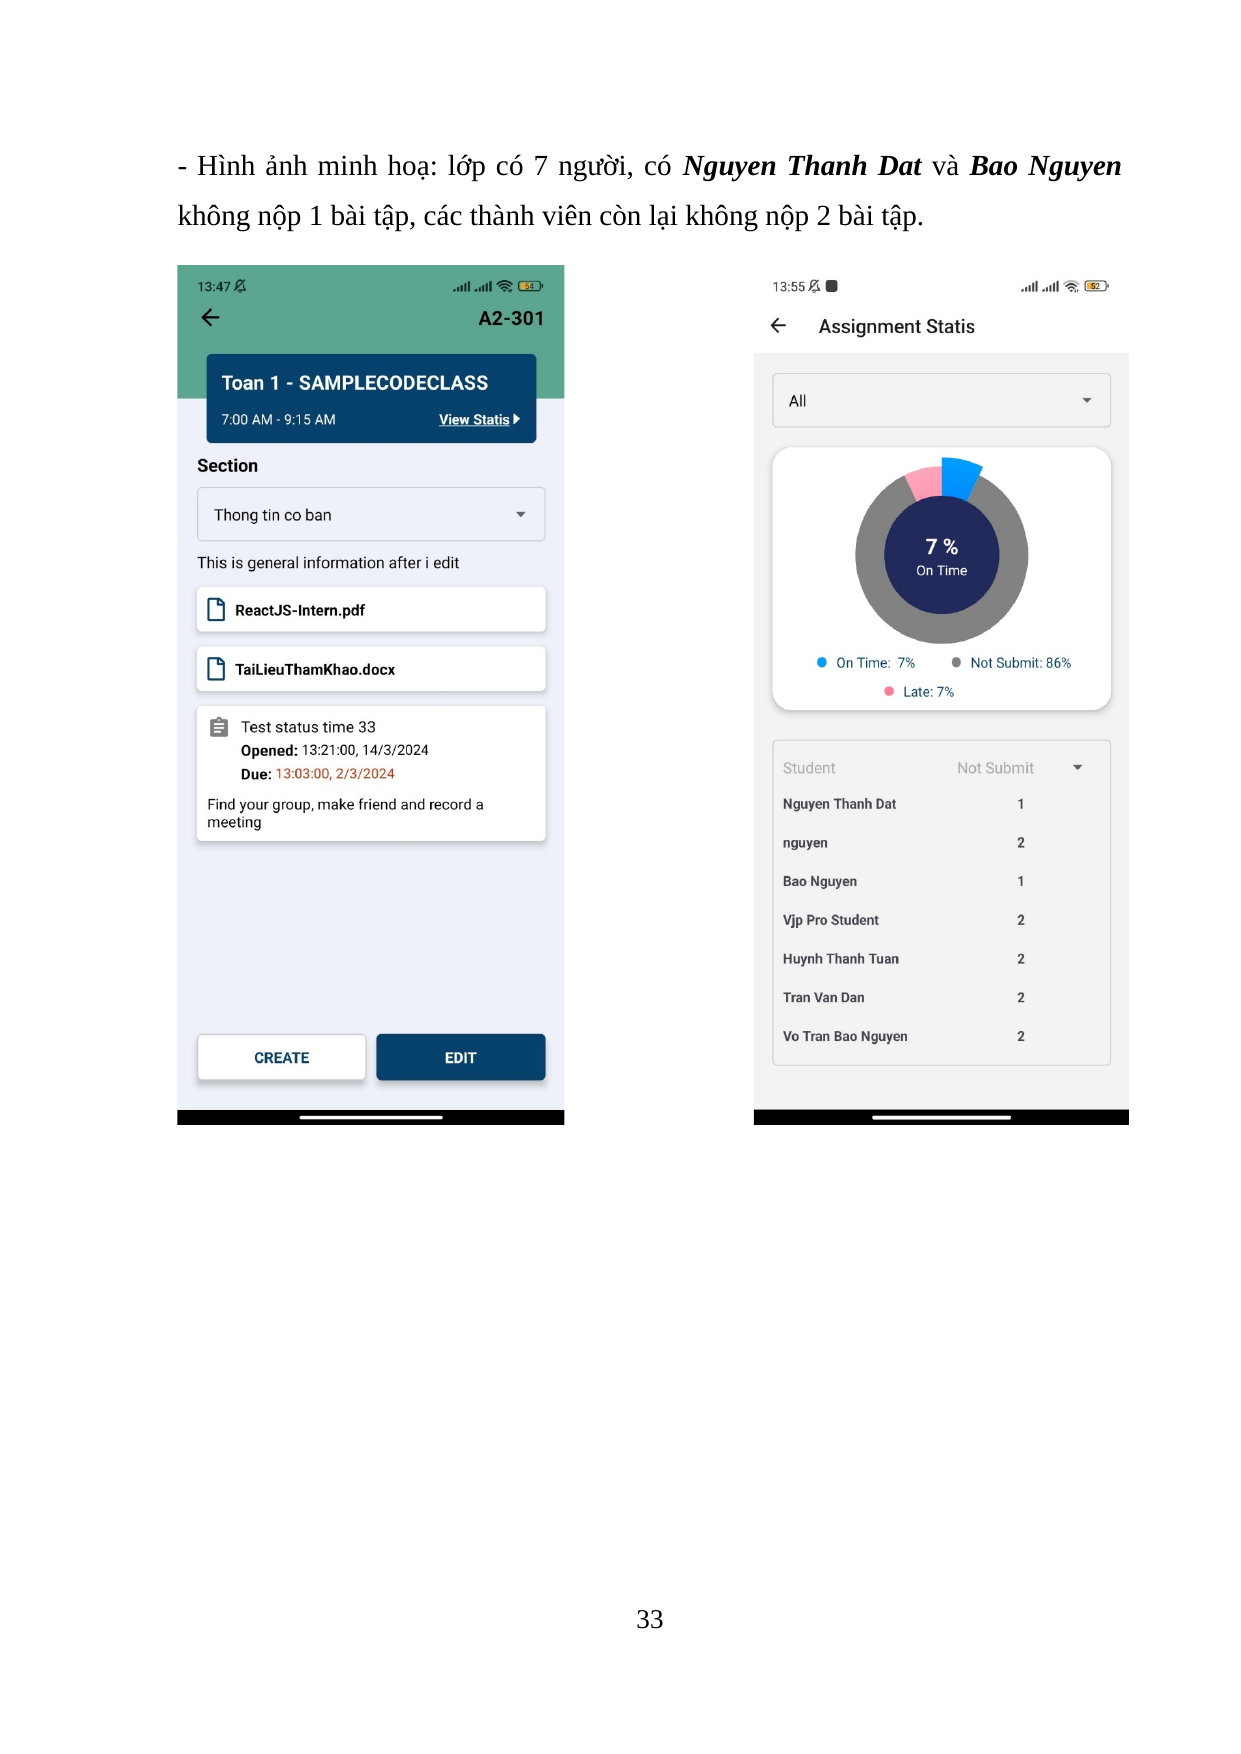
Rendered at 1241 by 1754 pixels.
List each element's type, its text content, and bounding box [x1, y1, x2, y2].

picture [753, 265, 1129, 1125]
text - Hình ảnh minh hoạ: lớp có 7 người, có Nguyen Thanh Dat và Bao Nguyen không nộp 1 bài tập, các thành viên còn lại không nộp 2 bài tập. [177, 148, 1122, 232]
picture [177, 265, 565, 1125]
